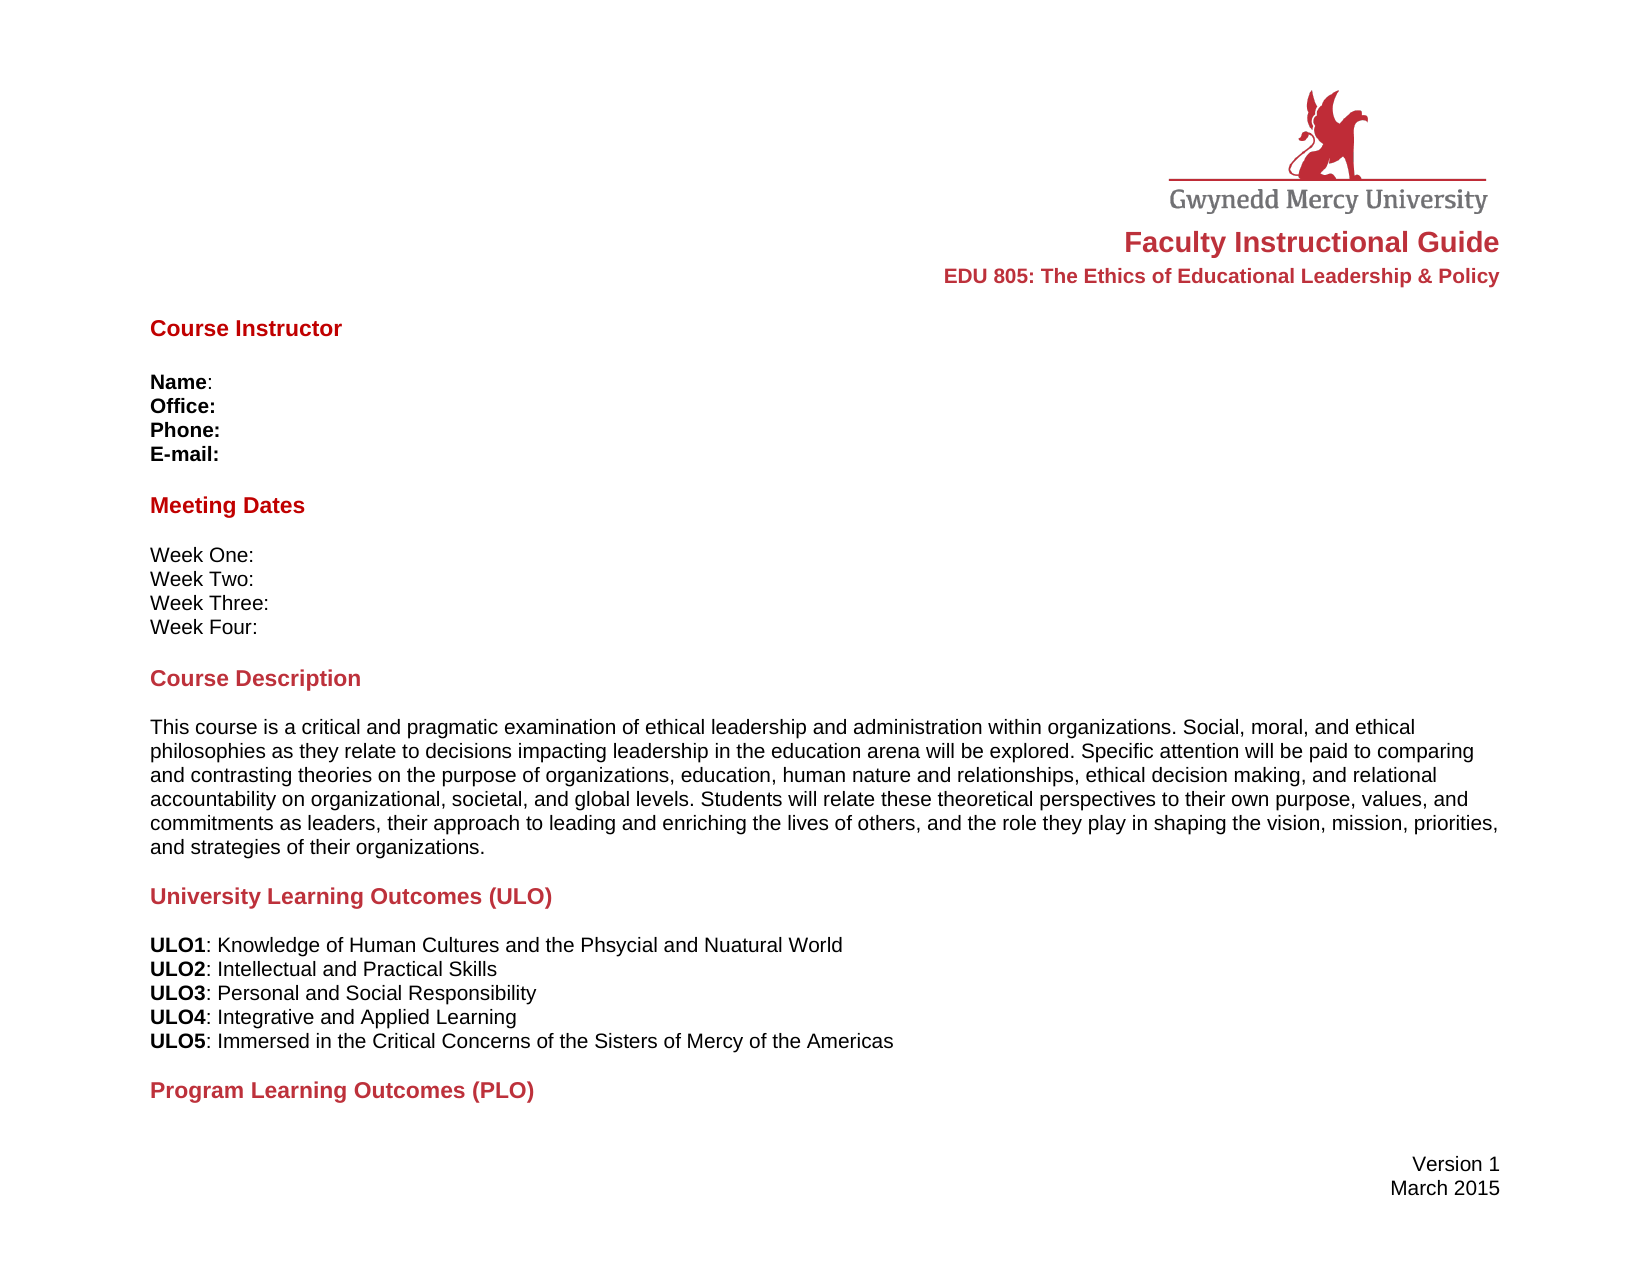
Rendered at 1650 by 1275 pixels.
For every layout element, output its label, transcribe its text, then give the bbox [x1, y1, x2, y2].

text ULO1: Knowledge of Human Cultures and the Phsycial and Nuatural World [150, 933, 1500, 957]
text ULO4: Integrative and Applied Learning [150, 1005, 1500, 1029]
text This course is a critical and pragmatic examination of ethical leadership and administration within organizations. Social, moral, and ethical philosophies as they relate to decisions impacting leadership in the education arena will be explored. Specific attention will be paid to comparing and contrasting theories on the purpose of organizations, education, human nature and relationships, ethical decision making, and relational accountability on organizational, societal, and global levels. Students will relate these theoretical perspectives to their own purpose, values, and commitments as leaders, their approach to leading and enriching the lives of others, and the role they play in shaping the vision, mission, priorities, and strategies of their organizations. [150, 715, 1500, 859]
text ULO2: Intellectual and Practical Skills [150, 957, 1500, 981]
subtitle Course Description [150, 665, 1500, 691]
subtitle Program Learning Outcomes (PLO) [150, 1077, 1500, 1103]
picture [1154, 75, 1500, 225]
text Meeting Dates [150, 492, 1500, 519]
text Week Two: [150, 567, 1500, 591]
text ULO5: Immersed in the Critical Concerns of the Sisters of Mercy of the Americas [150, 1029, 1500, 1053]
text Week Four: [150, 614, 1500, 638]
text University Learning Outcomes (ULO) [150, 883, 1500, 909]
text Week Three: [150, 591, 1500, 614]
text E-mail: [150, 442, 1500, 466]
text Office: [150, 394, 1500, 418]
text Phone: [150, 418, 1500, 442]
text Name: [150, 370, 1500, 394]
text Course Instructor [150, 315, 1500, 341]
text ULO3: Personal and Social Responsibility [150, 981, 1500, 1005]
text Week One: [150, 543, 1500, 567]
